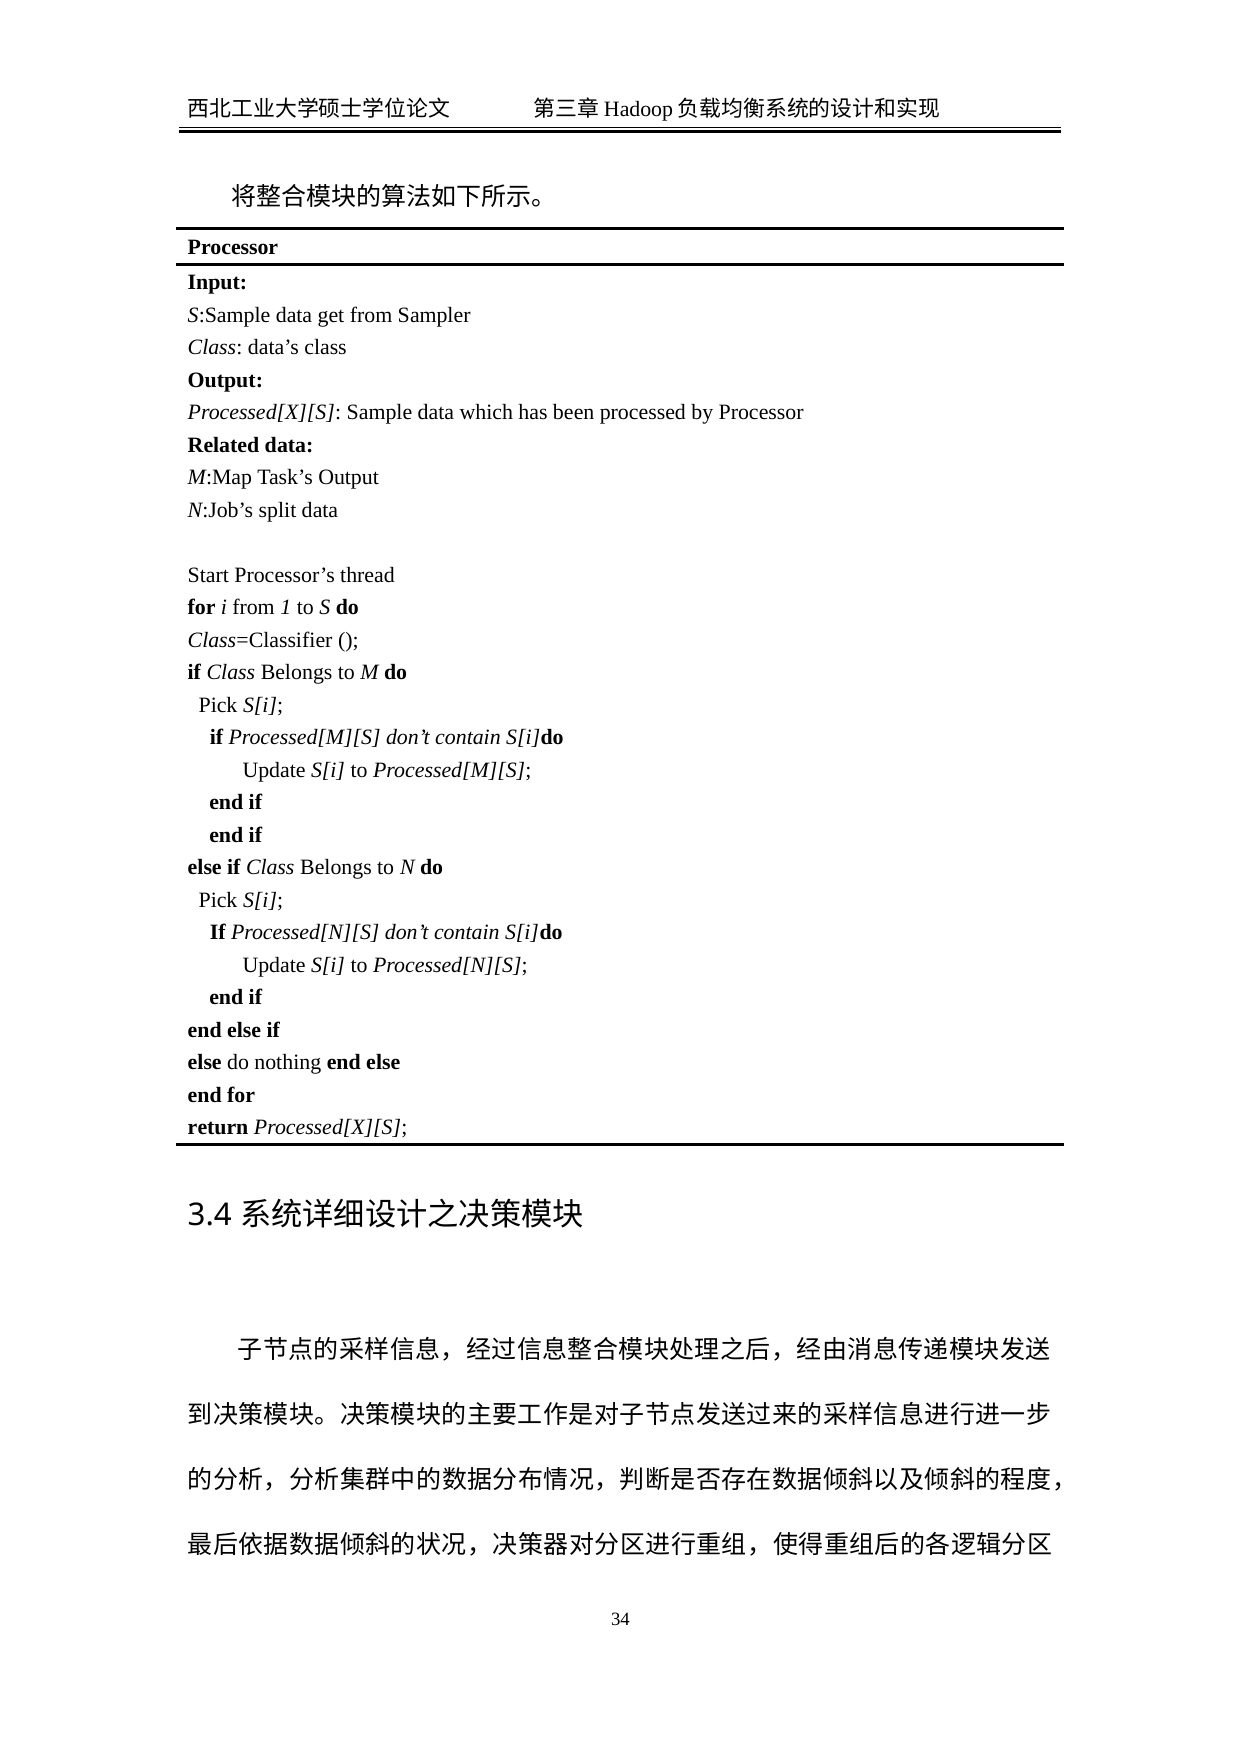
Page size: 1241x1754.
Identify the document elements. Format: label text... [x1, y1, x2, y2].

table_header Processor [176, 230, 1064, 263]
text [187, 1315, 1053, 1575]
table_cell Input: S:Sample data get from Sampler Class: data’s class Output: Processed[X][S]: Sample data which has been processed by Processor Related data: M:Map Task’s Output N:Job’s split data Start Processor’s thread for i from 1 to S do Class=Classifier (); if Class Belongs to M do Pick S[i]; if Processed[M][S] don’t contain S[i]do Update S[i] to Processed[M][S]; end if end if else if Class Belongs to N do Pick S[i]; If Processed[N][S] don’t contain S[i]do Update S[i] to Processed[N][S]; end if end else if else do nothing end else end for return Processed[X][S]; [176, 266, 1064, 1143]
text 3.4 系统详细设计之决策模块 [187, 1180, 1053, 1245]
list 将整合模块的算法如下所示。 [187, 162, 1053, 227]
